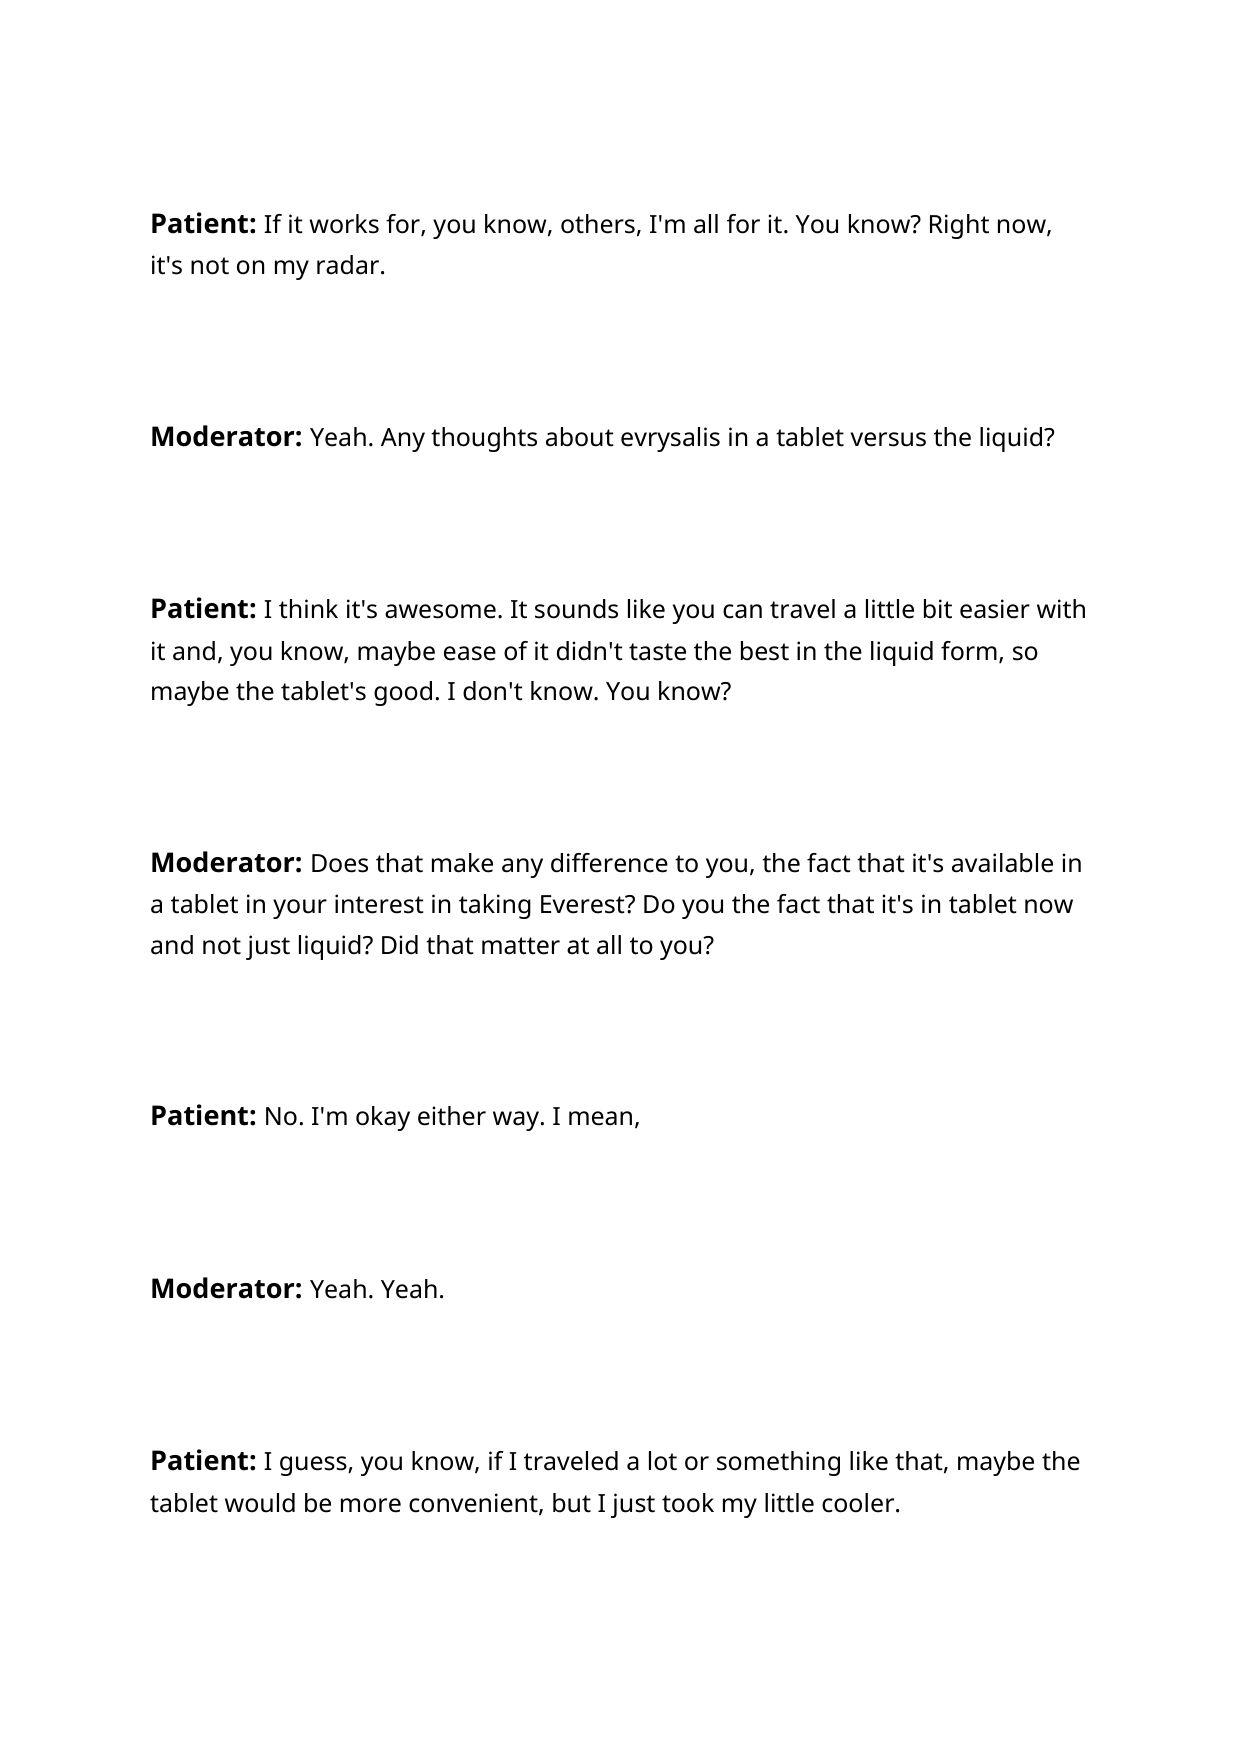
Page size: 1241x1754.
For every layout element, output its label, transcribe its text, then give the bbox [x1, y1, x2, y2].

text Moderator: Yeah. Any thoughts about evrysalis in a tablet versus the liquid? [150, 417, 1090, 454]
text Moderator: Does that make any difference to you, the fact that it's available in a tablet in your interest in taking Everest? Do you the fact that it's in tablet now and not just liquid? Did that matter at all to you? [150, 843, 1090, 962]
text Patient: No. I'm okay either way. I mean, [150, 1097, 1090, 1134]
text Patient: I guess, you know, if I traveled a lot or something like that, maybe the tablet would be more convenient, but I just took my little cooler. [150, 1442, 1090, 1519]
text Patient: If it works for, you know, others, I'm all for it. You know? Right now, it's not on my radar. [150, 204, 1090, 282]
text Patient: I think it's awesome. It sounds like you can travel a little bit easier with it and, you know, maybe ease of it didn't taste the best in the liquid form, so maybe the tablet's good. I don't know. You know? [150, 589, 1090, 708]
text Moderator: Yeah. Yeah. [150, 1269, 1090, 1306]
